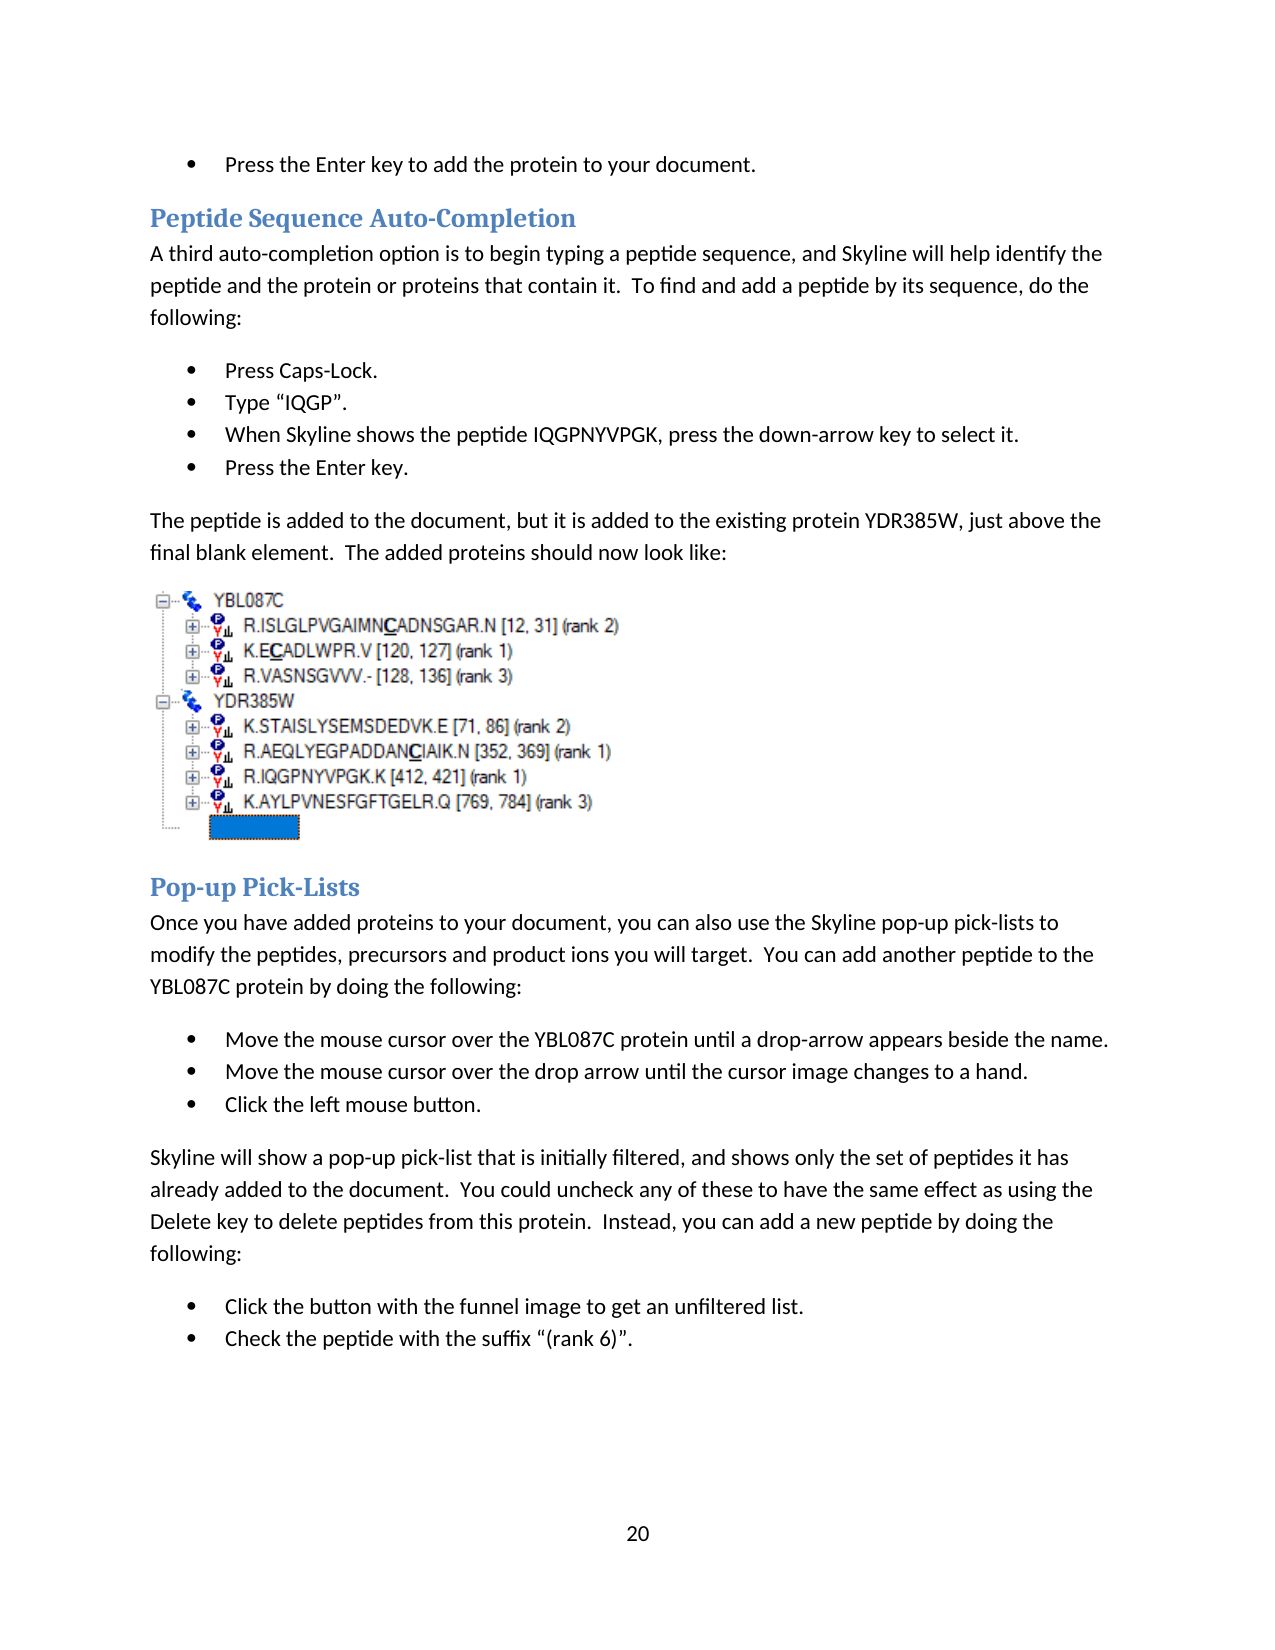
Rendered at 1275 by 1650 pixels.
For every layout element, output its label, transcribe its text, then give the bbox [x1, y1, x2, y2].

list Press Caps-Lock. [187, 356, 1125, 384]
text The peptide is added to the document, but it is added to the existing protein YDR385W, just above the final blank element. The added proteins should now look like: [150, 506, 1125, 566]
list Move the mouse cursor over the drop arrow until the cursor image changes to a hand. [187, 1057, 1125, 1086]
subtitle Pop-up Pick-Lists [150, 872, 1125, 903]
list Click the left mouse button. [187, 1090, 1125, 1118]
list Press the Enter key to add the protein to your document. [187, 150, 1125, 178]
list When Skyline shows the peptide IQGPNYVPGK, press the down-arrow key to select it. [187, 421, 1125, 448]
list Check the peptide with the suffix “(rank 6)”. [187, 1324, 1125, 1352]
text Skyline will show a pop-up pick-list that is initially filtered, and shows only the set of peptides it has already added to the document. You could uncheck any of these to have the same effect as using the Delete key to delete peptides from this protein. Instead, you can add a new peptide by doing the following: [150, 1143, 1125, 1267]
list Click the button with the funnel image to get an unfiltered list. [187, 1292, 1125, 1320]
list Type “IQGP”. [187, 388, 1125, 416]
text Once you have added proteins to your document, you can also use the Skyline pop-up pick-lists to modify the peptides, precursors and product ions you will target. You can add another peptide to the YBL087C protein by doing the following: [150, 908, 1125, 1000]
list Press the Enter key. [187, 453, 1125, 481]
picture [150, 591, 747, 848]
subtitle Peptide Sequence Auto-Completion [150, 203, 1125, 234]
list Move the mouse cursor over the YBL087C protein until a drop-arrow appears beside the name. [187, 1025, 1125, 1053]
